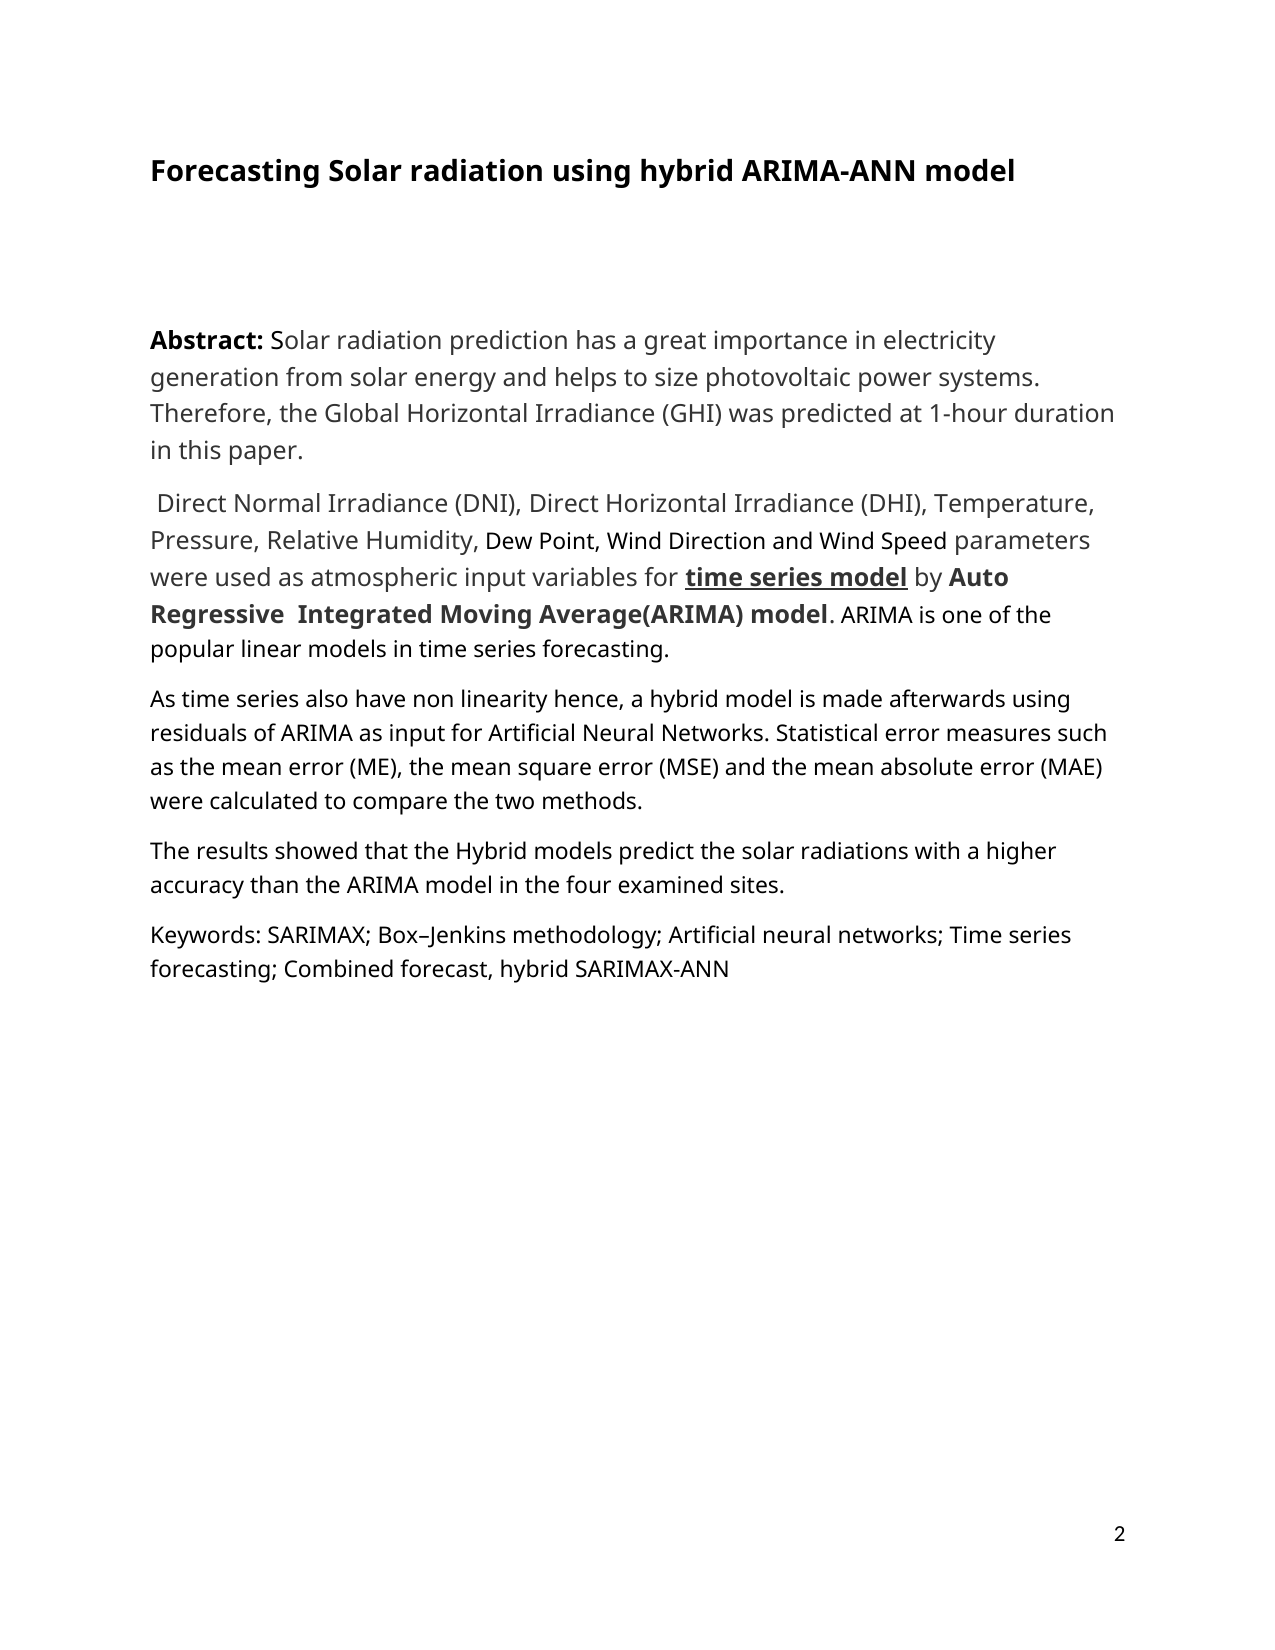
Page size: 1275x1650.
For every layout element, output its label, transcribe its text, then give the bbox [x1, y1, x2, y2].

text Direct Normal Irradiance (DNI), Direct Horizontal Irradiance (DHI), Temperature, Pressure, Relative Humidity, Dew Point, Wind Direction and Wind Speed parameters were used as atmospheric input variables for time series model by Auto Regressive Integrated Moving Average(ARIMA) model. ARIMA is one of the popular linear models in time series forecasting. [150, 486, 1125, 664]
text The results showed that the Hybrid models predict the solar radiations with a higher accuracy than the ARIMA model in the four examined sites. [150, 835, 1125, 900]
text Forecasting Solar radiation using hybrid ARIMA-ANN model [150, 150, 1125, 190]
text Abstract: Solar radiation prediction has a great importance in electricity generation from solar energy and helps to size photovoltaic power systems. Therefore, the Global Horizontal Irradiance (GHI) was predicted at 1-hour duration in this paper. [150, 322, 1125, 467]
text Keywords: SARIMAX; Box–Jenkins methodology; Artificial neural networks; Time series forecasting; Combined forecast, hybrid SARIMAX-ANN [150, 919, 1125, 984]
text As time series also have non linearity hence, a hybrid model is made afterwards using residuals of ARIMA as input for Artificial Neural Networks. Statistical error measures such as the mean error (ME), the mean square error (MSE) and the mean absolute error (MAE) were calculated to compare the two methods. [150, 683, 1125, 816]
